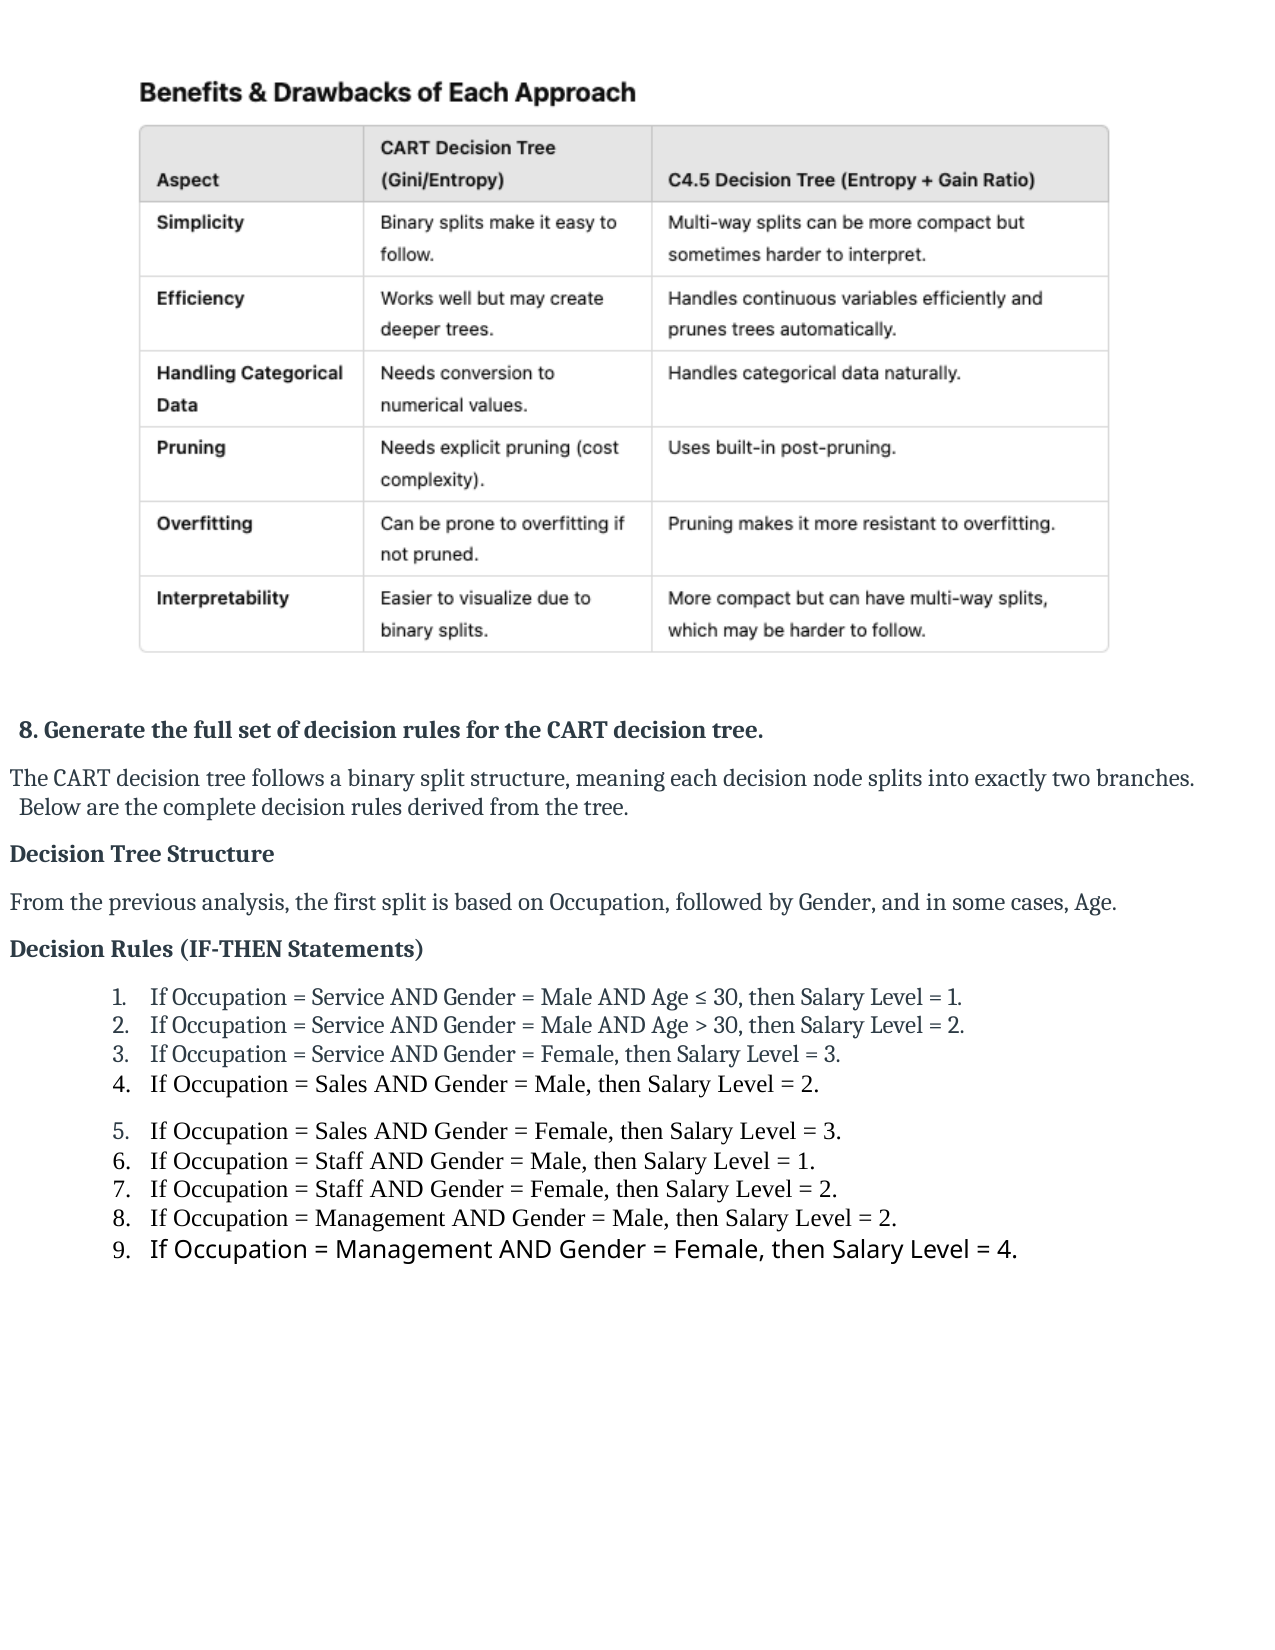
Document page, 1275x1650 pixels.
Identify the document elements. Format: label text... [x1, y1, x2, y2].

text From the previous analysis, the first split is based on Occupation, followed by Gender, and in some cases, Age. [9, 887, 1247, 916]
list If Occupation = Sales AND Gender = Female, then Salary Level = 3. [112, 1116, 1247, 1146]
list If Occupation = Management AND Gender = Female, then Salary Level = 4. [112, 1232, 1200, 1266]
text Decision Rules (IF-THEN Statements) [9, 935, 1247, 964]
list If Occupation = Service AND Gender = Male AND Age ≤ 30, then Salary Level = 1. [112, 982, 1247, 1011]
text The CART decision tree follows a binary split structure, meaning each decision node splits into exactly two branches. Below are the complete decision rules derived from the tree. [9, 764, 1247, 821]
list If Occupation = Service AND Gender = Female, then Salary Level = 3. [112, 1040, 1247, 1069]
list If Occupation = Staff AND Gender = Male, then Salary Level = 1. [112, 1146, 1200, 1174]
list If Occupation = Sales AND Gender = Male, then Salary Level = 2. [112, 1069, 1200, 1097]
list If Occupation = Staff AND Gender = Female, then Salary Level = 2. [112, 1174, 1200, 1203]
text Decision Tree Structure [9, 840, 1247, 869]
list If Occupation = Service AND Gender = Male AND Age > 30, then Salary Level = 2. [112, 1011, 1247, 1040]
text 8. Generate the full set of decision rules for the CART decision tree. [9, 687, 1247, 745]
list If Occupation = Management AND Gender = Male, then Salary Level = 2. [112, 1203, 1200, 1232]
picture [126, 75, 1130, 669]
